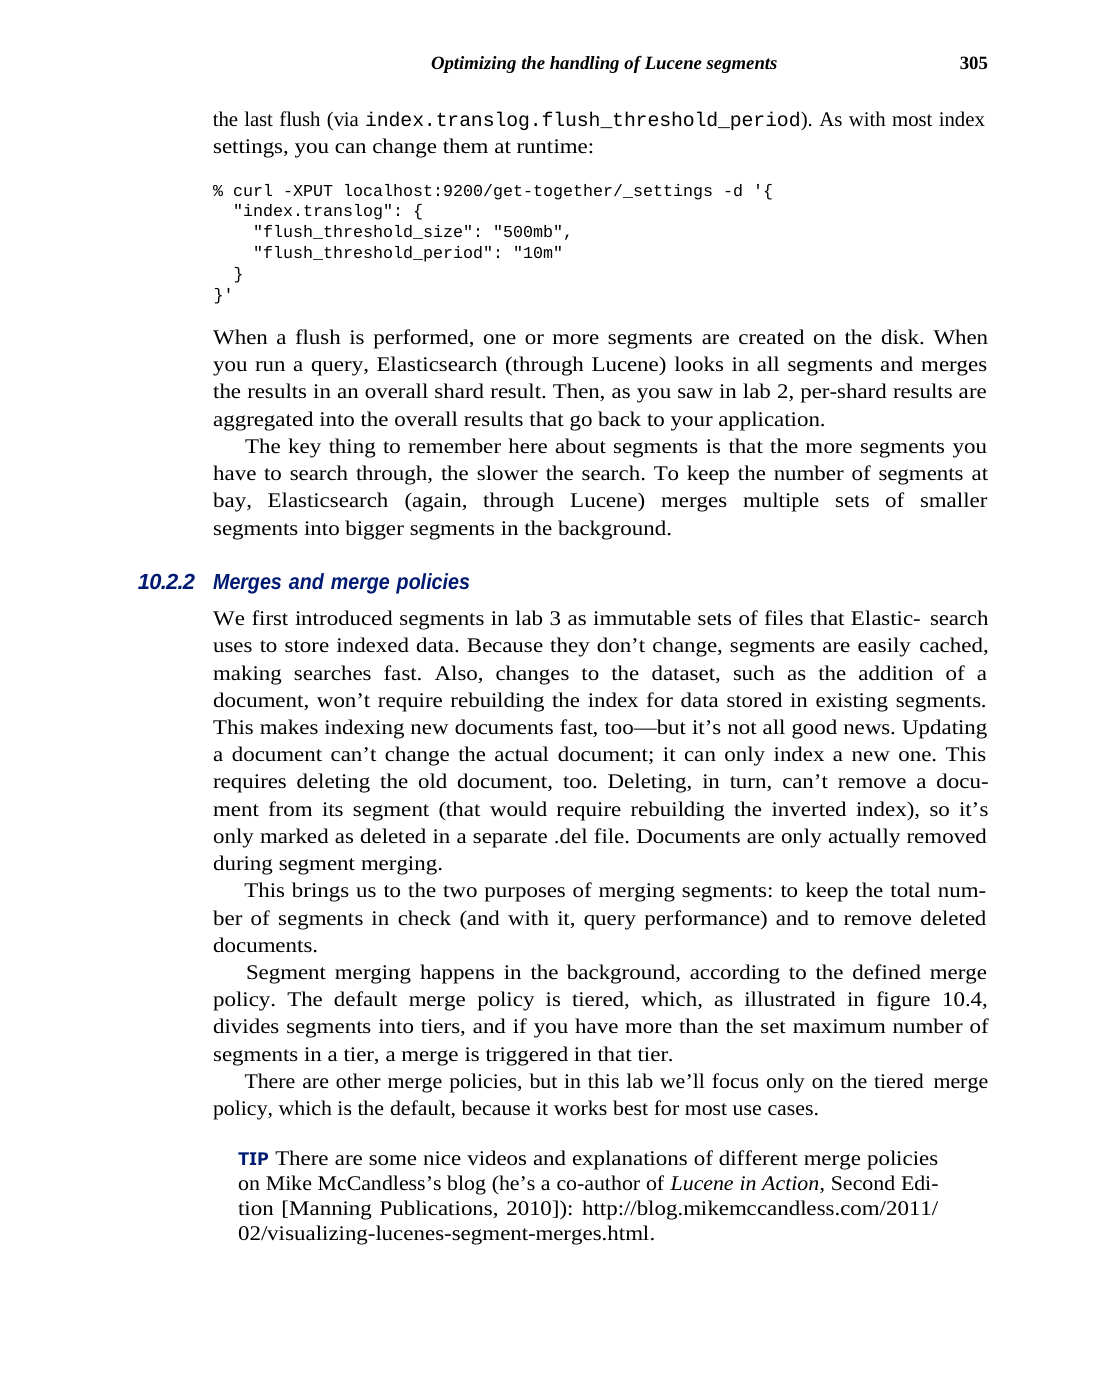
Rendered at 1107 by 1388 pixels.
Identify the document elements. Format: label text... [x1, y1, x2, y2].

text the last flush (via index.translog.flush_threshold_period). As with most index settings, you can change them at runtime: [213, 107, 988, 158]
text }' [194, 286, 233, 305]
text This brings us to the two purposes of merging segments: to keep the total num- ber of segments in check (and with it, query performance) and to remove deleted documents. [213, 878, 988, 957]
text Segment merging happens in the background, according to the defined merge policy. The default merge policy is tiered, which, as illustrated in figure 10.4, divides segments into tiers, and if you have more than the set maximum number of segments in a tier, a merge is triggered in that tier. [213, 960, 988, 1066]
text The key thing to remember here about segments is that the more segments you have to search through, the slower the search. To keep the number of segments at bay, Elasticsearch (again, through Lucene) merges multiple sets of smaller segments into bigger segments in the background. [213, 434, 988, 539]
text "flush_threshold_size": "500mb", "flush_threshold_period": "10m" [253, 224, 793, 263]
text Optimizing the handling of Lucene segments 305 [431, 52, 1083, 73]
subtitle Merges and merge policies [138, 569, 1083, 594]
text There are other merge policies, but in this lab we’ll focus only on the tiered merge policy, which is the default, because it works best for most use cases. [213, 1069, 988, 1120]
text % curl -XPUT localhost:9200/get-together/_settings -d '{ "index.translog": { [213, 182, 864, 222]
text } [35, 265, 243, 284]
text TIP There are some nice videos and explanations of different merge policies on Mike McCandless’s blog (he’s a co-author of Lucene in Action, Second Edi- tion [Manning Publications, 2010]): http://blog.mikemccandless.com/2011/ 02/visualizing-lucenes-segment-merges.html. [238, 1146, 938, 1245]
text We first introduced segments in lab 3 as immutable sets of files that Elastic- search uses to store indexed data. Because they don’t change, segments are easily cached, making searches fast. Also, changes to the dataset, such as the addition of a document, won’t require rebuilding the index for data stored in existing segments. This makes indexing new documents fast, too—but it’s not all good news. Updating a document can’t change the actual document; it can only index a new one. This requires deleting the old document, too. Deleting, in turn, can’t remove a docu- ment from its segment (that would require rebuilding the inverted index), so it’s only marked as deleted in a separate .del file. Documents are only actually removed during segment merging. [213, 606, 988, 875]
text When a flush is performed, one or more segments are created on the disk. When you run a query, Elasticsearch (through Lucene) looks in all segments and merges the results in an overall shard result. Then, as you saw in lab 2, per-shard results are aggregated into the overall results that go back to your application. [213, 325, 988, 431]
